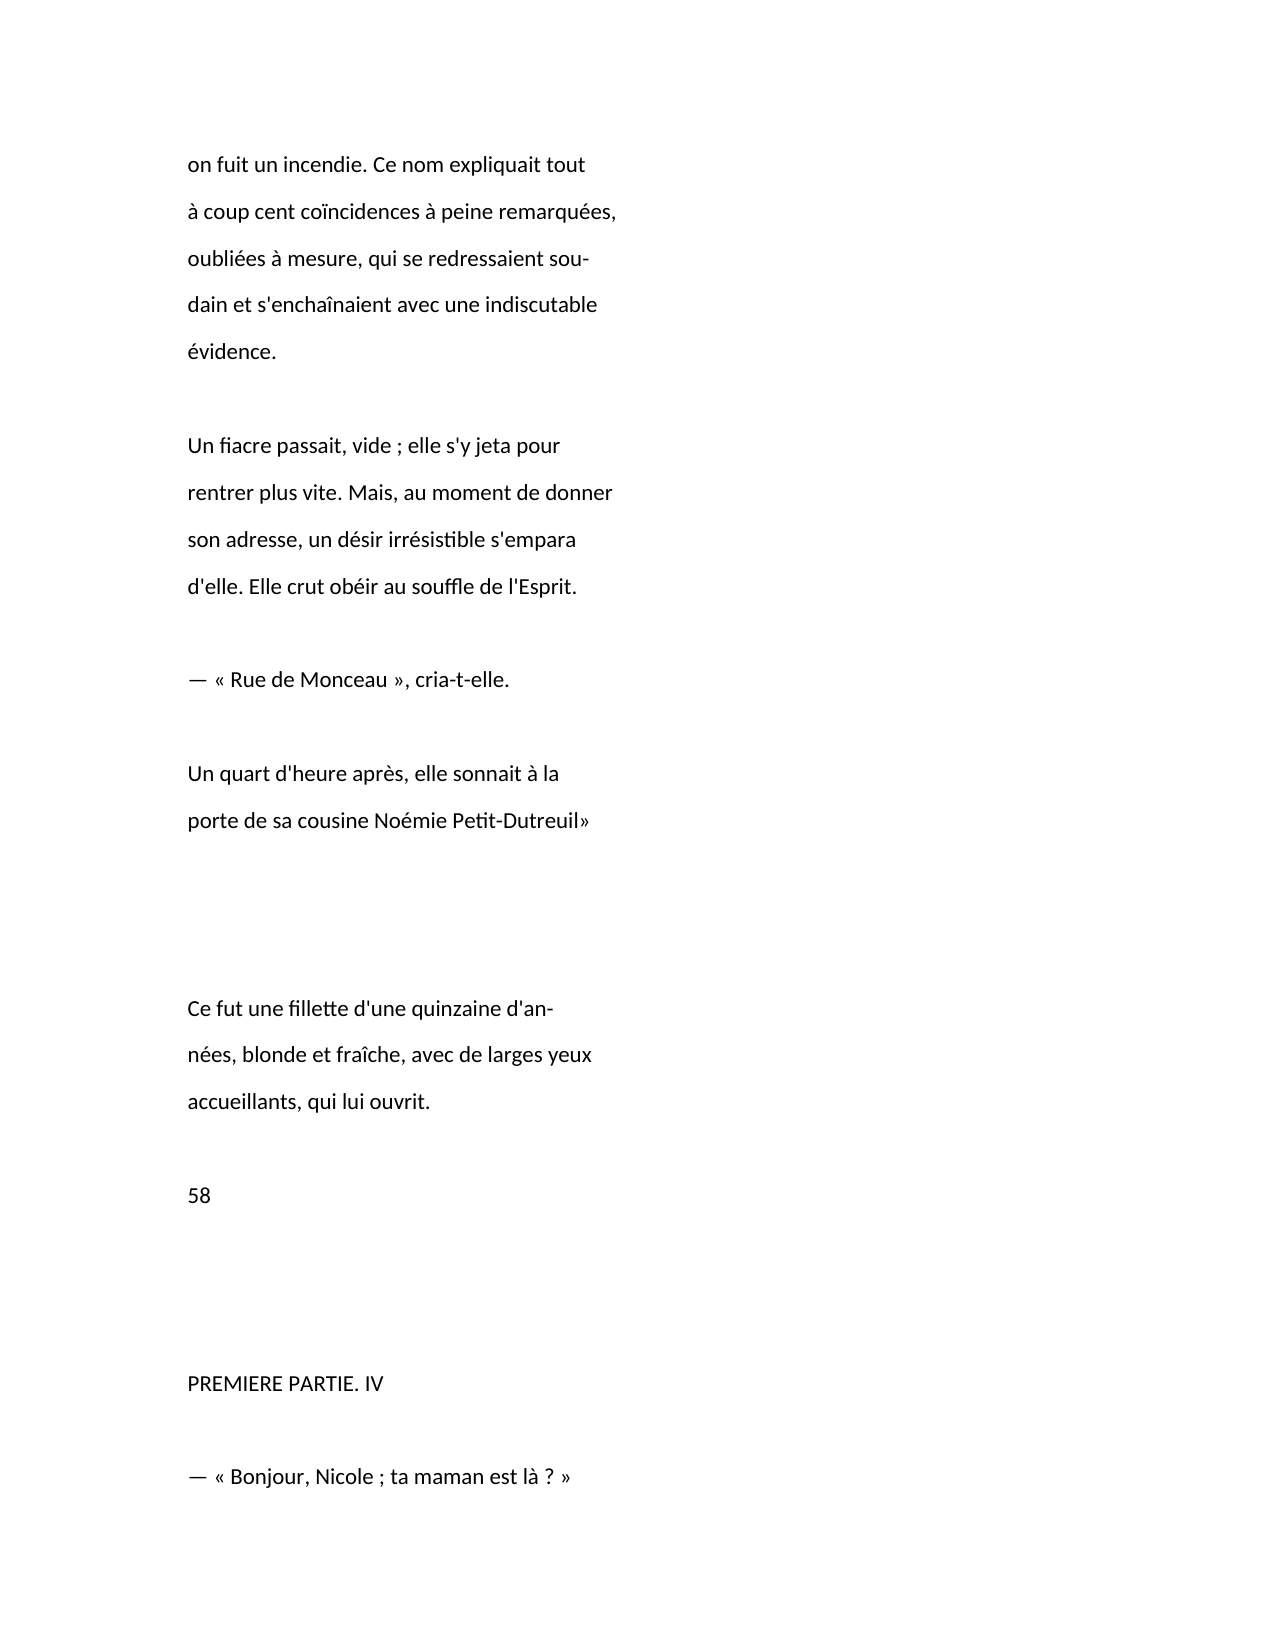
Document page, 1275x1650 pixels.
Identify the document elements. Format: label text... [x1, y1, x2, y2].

text Un quart d'heure après, elle sonnait à la [187, 759, 1087, 787]
text à coup cent coïncidences à peine remarquées, [187, 197, 1087, 225]
text nées, blonde et fraîche, avec de larges yeux [187, 1041, 1087, 1069]
text on fuit un incendie. Ce nom expliquait tout [187, 150, 1087, 178]
text Un fiacre passait, vide ; elle s'y jeta pour [187, 431, 1087, 459]
text oubliées à mesure, qui se redressaient sou- [187, 244, 1087, 272]
text — « Rue de Monceau », cria-t-elle. [187, 666, 1087, 694]
text évidence. [187, 337, 1087, 366]
text 58 [187, 1181, 1087, 1209]
text rentrer plus vite. Mais, au moment de donner [187, 478, 1087, 506]
text Ce fut une fillette d'une quinzaine d'an- [187, 994, 1087, 1022]
text porte de sa cousine Noémie Petit-Dutreuil» [187, 806, 1087, 834]
text dain et s'enchaînaient avec une indiscutable [187, 291, 1087, 319]
text PREMIERE PARTIE. IV [187, 1369, 1087, 1397]
text son adresse, un désir irrésistible s'empara [187, 525, 1087, 553]
text accueillants, qui lui ouvrit. [187, 1087, 1087, 1116]
text d'elle. Elle crut obéir au souffle de l'Esprit. [187, 572, 1087, 600]
text — « Bonjour, Nicole ; ta maman est là ? » [187, 1462, 1087, 1491]
